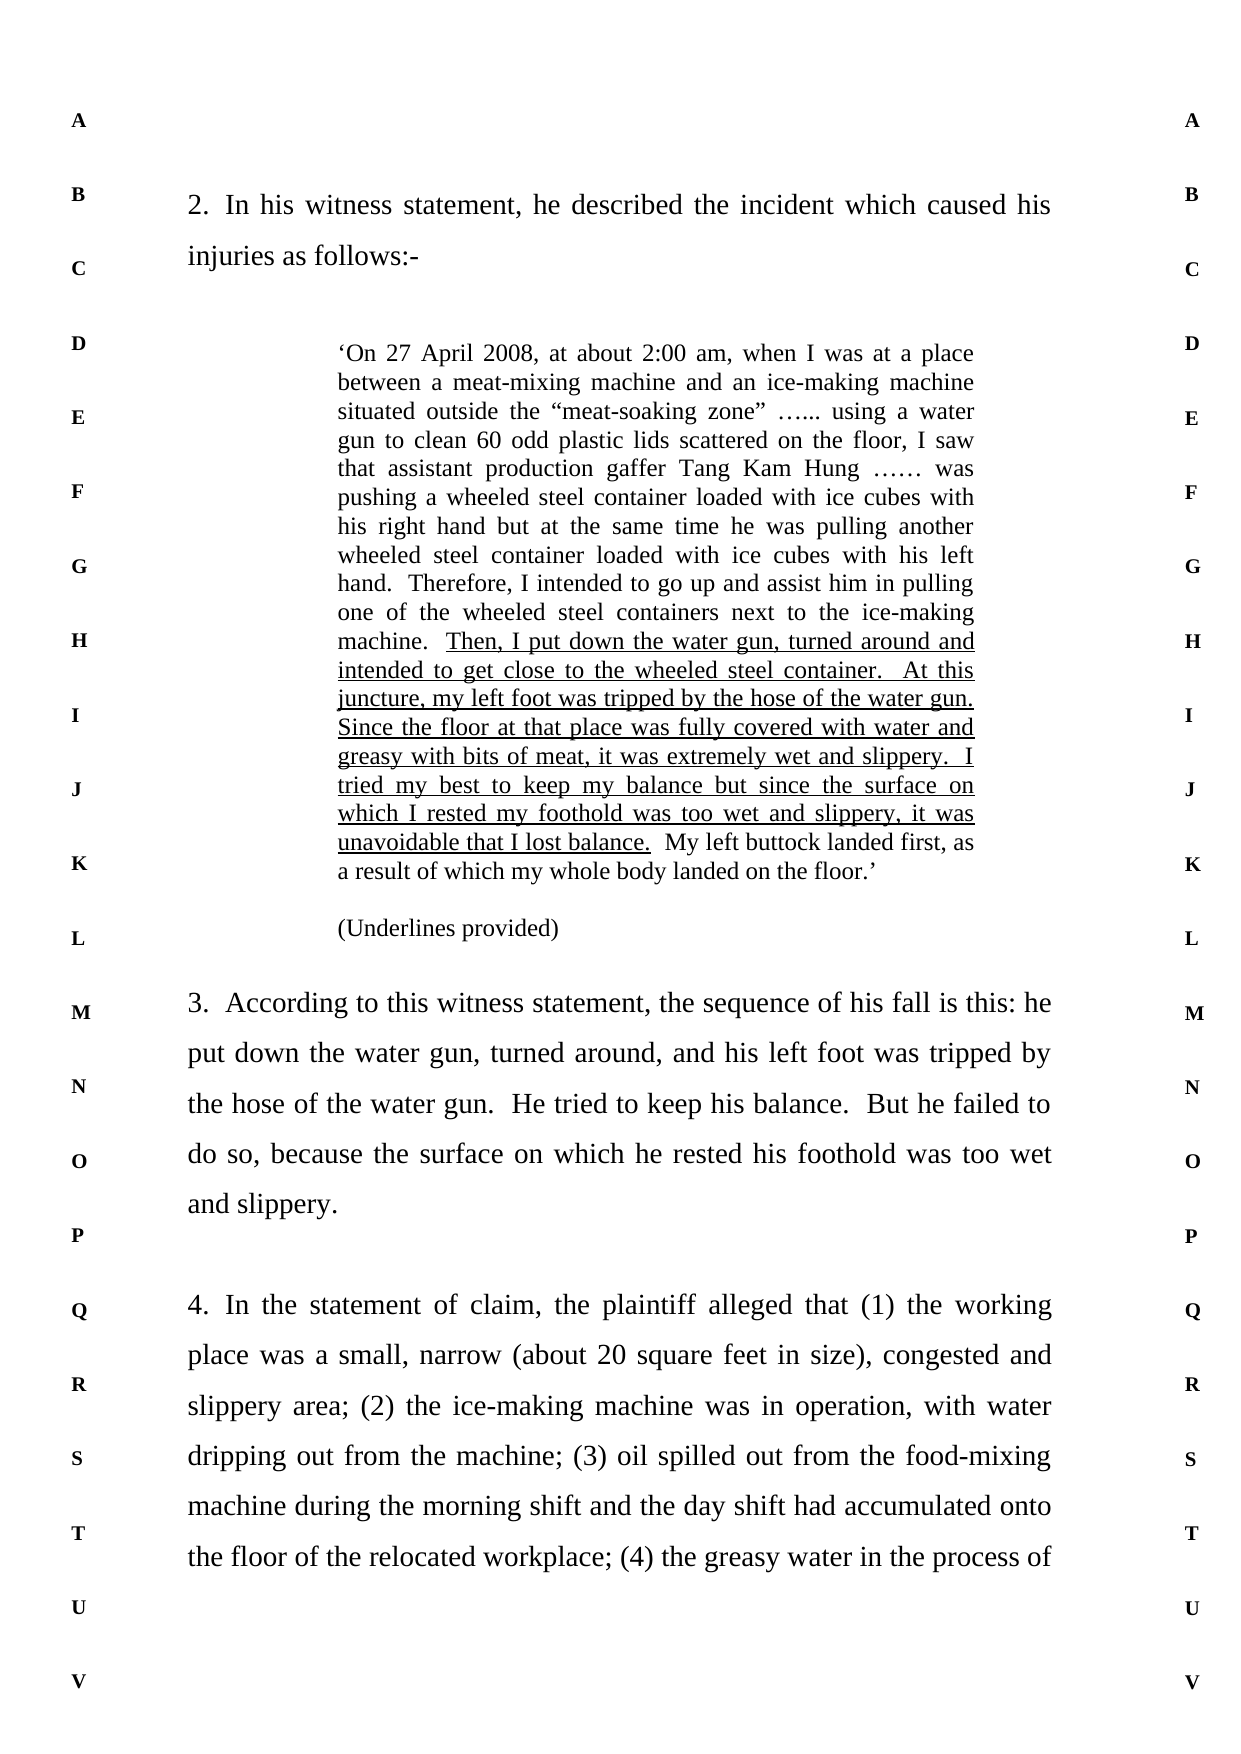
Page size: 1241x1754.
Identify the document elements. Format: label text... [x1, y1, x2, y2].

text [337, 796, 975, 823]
list According to this witness statement, the sequence of his fall is this: he put down the water gun, turned around, and his left foot was tripped by the hose of the water gun. He tried to keep his balance. But he failed to do so, because the surface on which he rested his foothold was too wet and slippery. [187, 985, 1053, 1220]
list In his witness statement, he described the incident which caused his injuries as follows:- [187, 187, 1053, 271]
text ‘On 27 April 2008, at about 2:00 am, when I was at a place between a meat-mixing machine and an ice-making machine situated outside the “meat-soaking zone” …... using a water gun to clean 60 odd plastic lids scattered on the floor, I saw that assistant production gaffer Tang Kam Hung …… was pushing a wheeled steel container loaded with ice cubes with his right hand but at the same time he was pulling another wheeled steel container loaded with ice cubes with his left hand. Therefore, I intended to go up and assist him in pulling one of the wheeled steel containers next to the ice-making machine. Then, I put down the water gun, turned around and intended to get close to the wheeled steel container. At this juncture, my left foot was tripped by the hose of the water gun. Since the floor at that place was fully covered with water and greasy with bits of meat, it was extremely wet and slippery. I tried my best to keep my balance but since the surface on which I rested my foothold was too wet and slippery, it was unavoidable that I lost balance. My left buttock landed first, as a result of which my whole body landed on the floor.’ [337, 338, 975, 680]
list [187, 1287, 1053, 1572]
text (Underlines provided) [337, 913, 975, 942]
